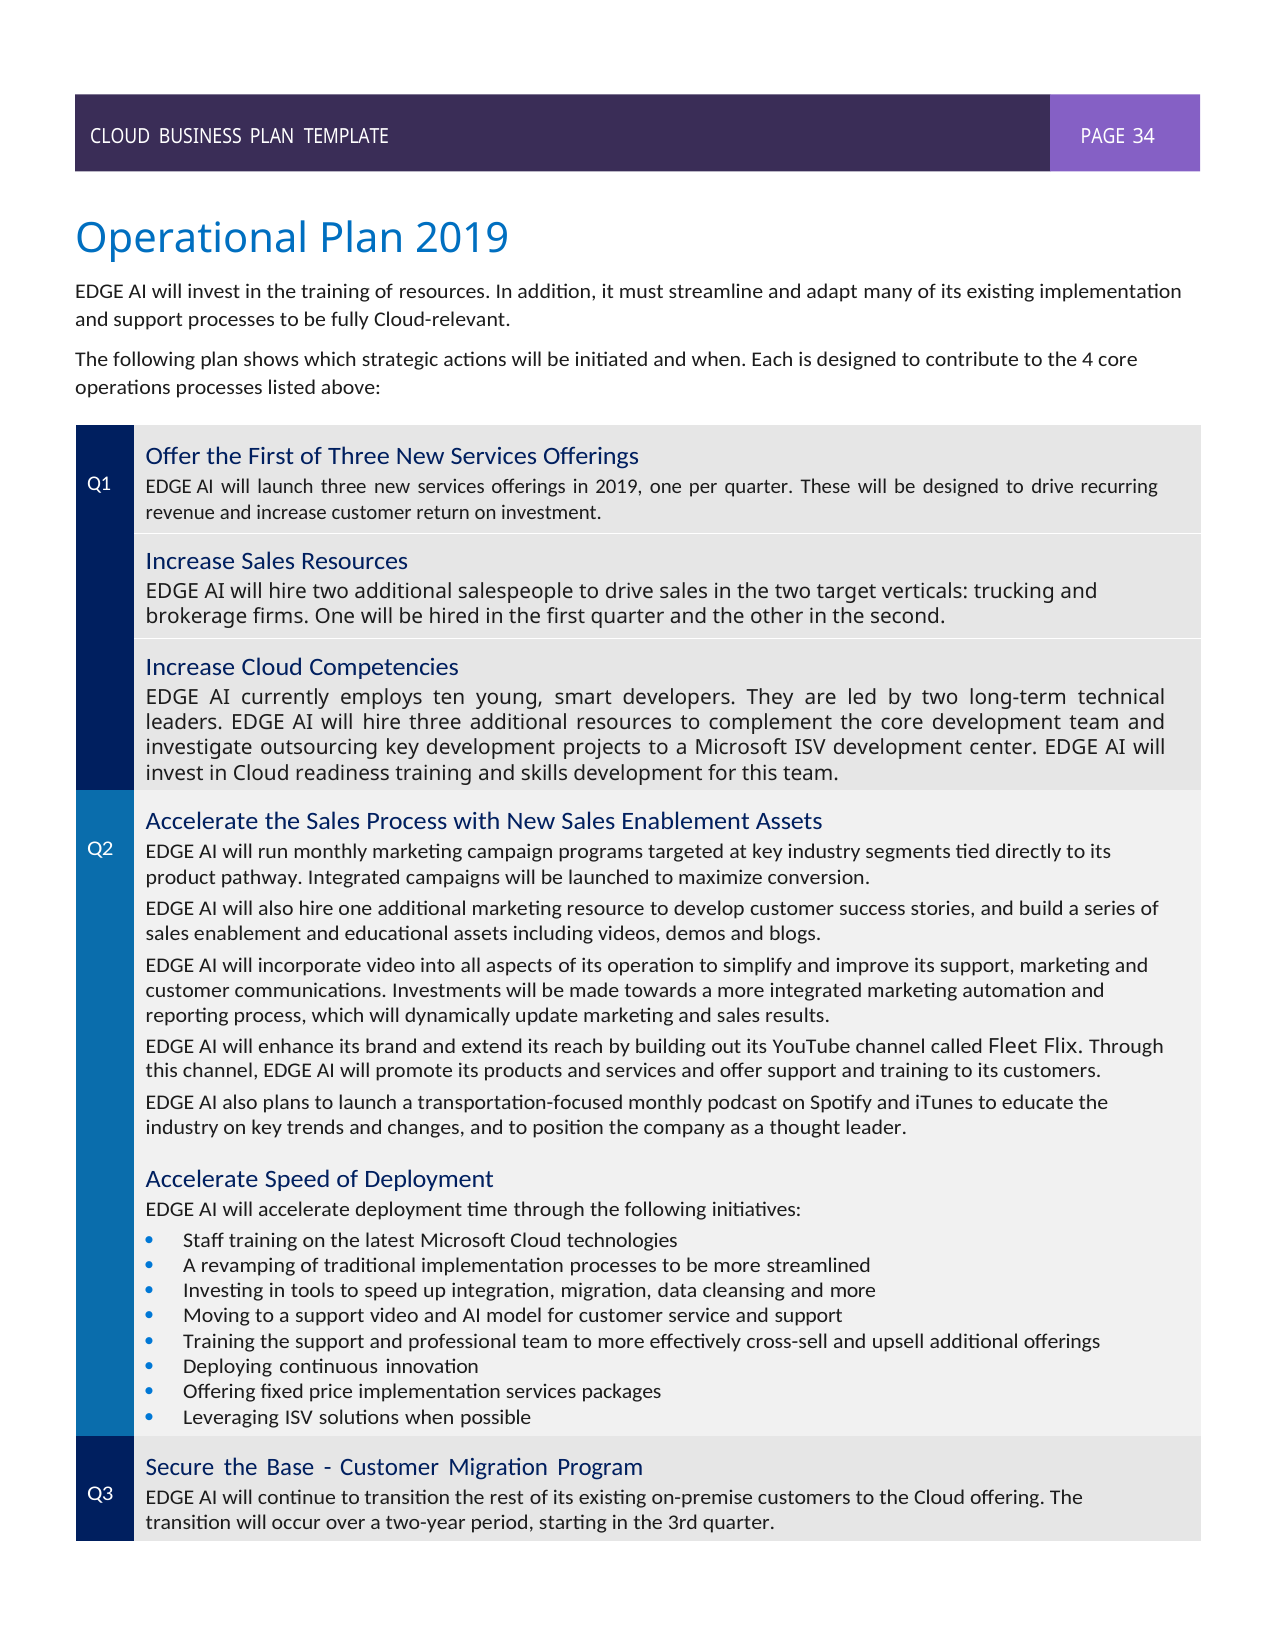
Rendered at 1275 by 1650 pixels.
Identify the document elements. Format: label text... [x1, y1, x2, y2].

table_header Offer the First of Three New Services Offerings EDGE AI will launch three new services offerings in 2019, one per quarter. These will be designed to drive recurring revenue and increase customer return on investment. [134, 425, 1201, 533]
table_cell Accelerate Speed of Deployment EDGE AI will accelerate deployment time through the following initiatives: Staff training on the latest Microsoft Cloud technologies A revamping of traditional implementation processes to be more streamlined Investing in tools to speed up integration, migration, data cleansing and more Moving to a support video and AI model for customer service and support Training the support and professional team to more effectively cross-sell and upsell additional offerings Deploying continuous innovation Offering fixed price implementation services packages Leveraging ISV solutions when possible [134, 1151, 1201, 1436]
table_cell Secure the Base - Customer Migration Program EDGE AI will continue to transition the rest of its existing on-premise customers to the Cloud offering. The transition will occur over a two-year period, starting in the 3rd quarter. [134, 1436, 1201, 1541]
text The following plan shows which strategic actions will be initiated and when. Each is designed to contribute to the 4 core operations processes listed above: [75, 347, 1186, 400]
table_cell Accelerate the Sales Process with New Sales Enablement Assets EDGE AI will run monthly marketing campaign programs targeted at key industry segments tied directly to its product pathway. Integrated campaigns will be launched to maximize conversion. EDGE AI will also hire one additional marketing resource to develop customer success stories, and build a series of sales enablement and educational assets including videos, demos and blogs. EDGE AI will incorporate video into all aspects of its operation to simplify and improve its support, marketing and customer communications. Investments will be made towards a more integrated marketing automation and reporting process, which will dynamically update marketing and sales results. EDGE AI will enhance its brand and extend its reach by building out its YouTube channel called Fleet Flix. Through this channel, EDGE AI will promote its products and services and offer support and training to its customers. EDGE AI also plans to launch a transportation-focused monthly podcast on Spotify and iTunes to educate the industry on key trends and changes, and to position the company as a thought leader. [134, 790, 1201, 1151]
table_cell Q2 [76, 790, 134, 1436]
table_header Q1 [76, 425, 134, 790]
subtitle Operational Plan 2019 [75, 208, 1275, 265]
table_cell Increase Cloud Competencies EDGE AI currently employs ten young, smart developers. They are led by two long-term technical leaders. EDGE AI will hire three additional resources to complement the core development team and investigate outsourcing key development projects to a Microsoft ISV development center. EDGE AI will invest in Cloud readiness training and skills development for this team. [134, 639, 1201, 790]
table_cell Increase Sales Resources EDGE AI will hire two additional salespeople to drive sales in the two target verticals: trucking and brokerage firms. One will be hired in the first quarter and the other in the second. [134, 534, 1201, 638]
text EDGE AI will invest in the training of resources. In addition, it must streamline and adapt many of its existing implementation and support processes to be fully Cloud-relevant. [75, 278, 1186, 332]
table_cell Q3 [76, 1436, 134, 1541]
